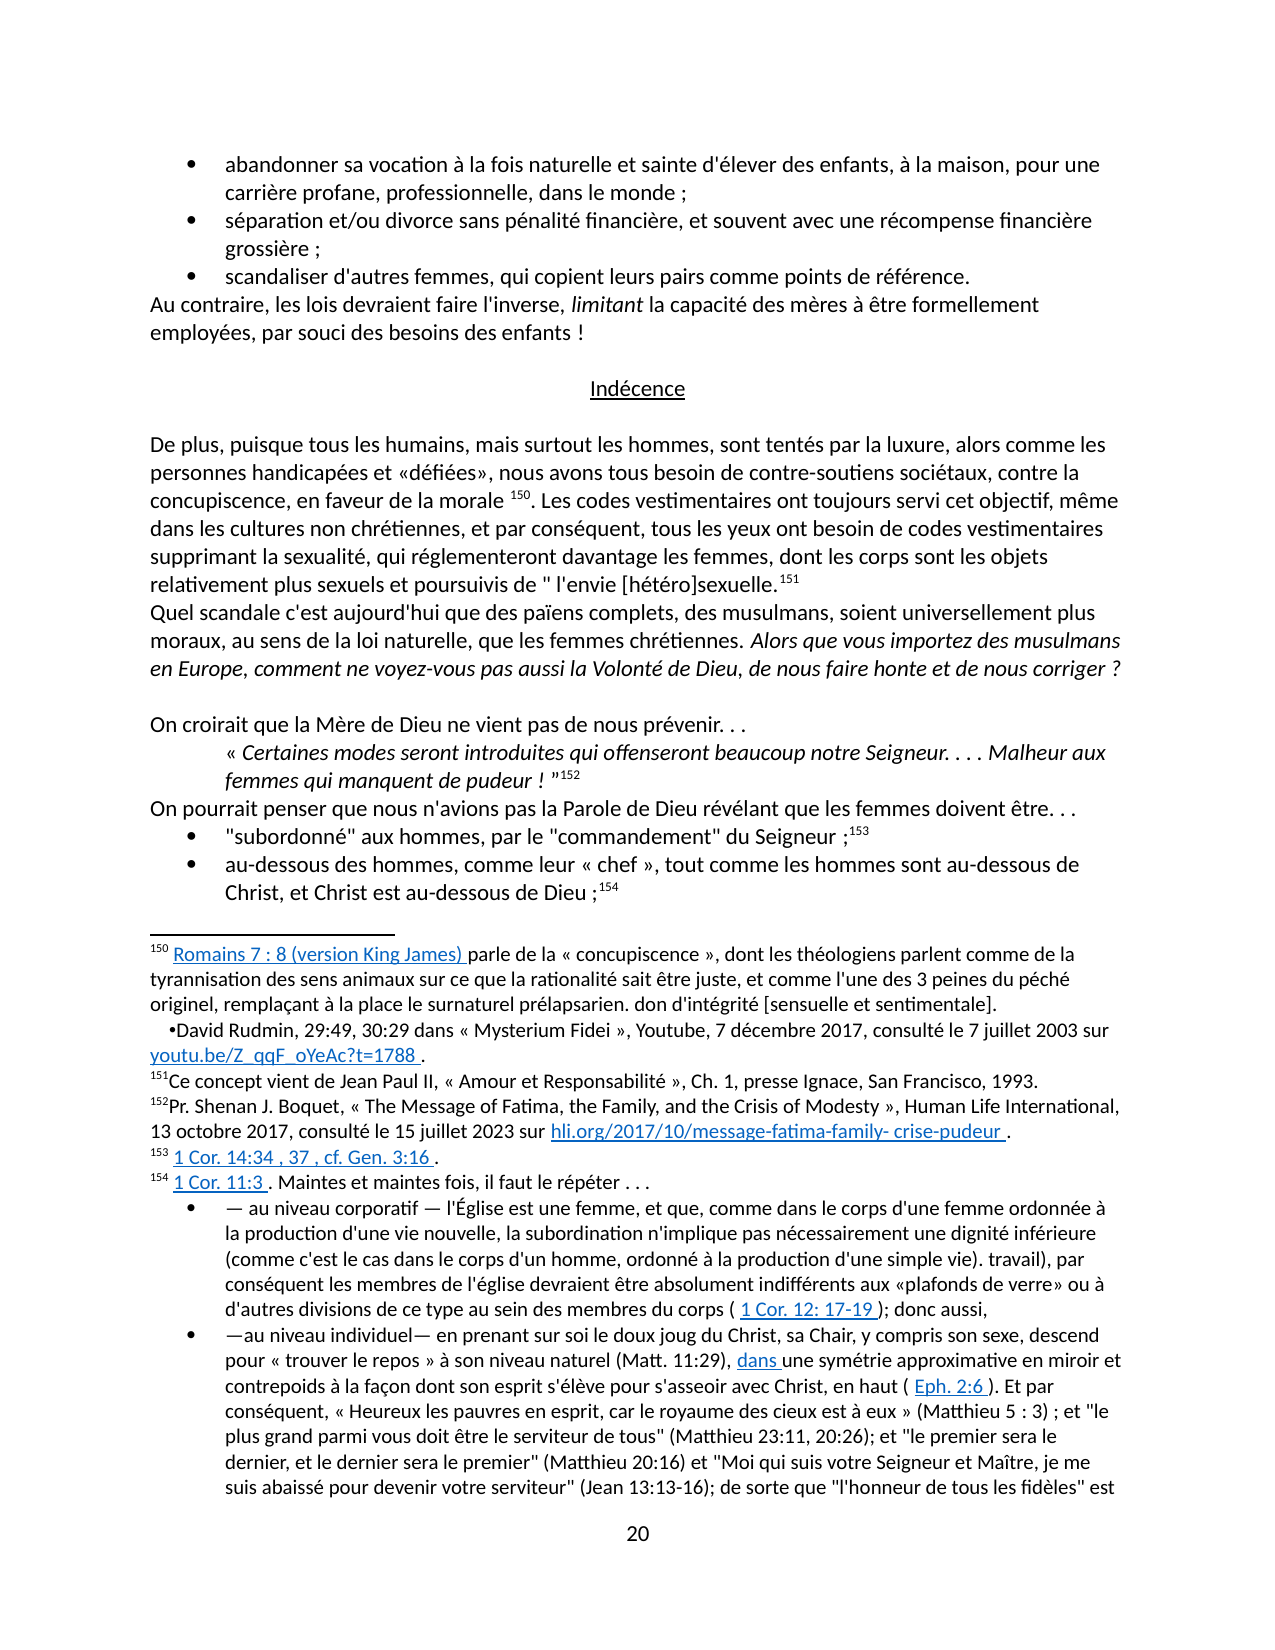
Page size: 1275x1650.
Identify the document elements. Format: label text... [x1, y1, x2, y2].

text On pourrait penser que nous n'avions pas la Parole de Dieu révélant que les femmes doivent être. . . [150, 794, 1125, 822]
list scandaliser d'autres femmes, qui copient leurs pairs comme points de référence. [187, 262, 1125, 290]
text On croirait que la Mère de Dieu ne vient pas de nous prévenir. . . [150, 710, 1125, 738]
list séparation et/ou divorce sans pénalité financière, et souvent avec une récompense financière grossière ; [187, 206, 1125, 262]
list "subordonné" aux hommes, par le "commandement" du Seigneur ; [187, 822, 1125, 851]
list abandonner sa vocation à la fois naturelle et sainte d'élever des enfants, à la maison, pour une carrière profane, professionnelle, dans le monde ; [187, 150, 1125, 206]
text Quel scandale c'est aujourd'hui que des païens complets, des musulmans, soient universellement plus moraux, au sens de la loi naturelle, que les femmes chrétiennes. Alors que vous importez des musulmans en Europe, comment ne voyez-vous pas aussi la Volonté de Dieu, de nous faire honte et de nous corriger ? [150, 598, 1125, 682]
text Indécence [150, 374, 1125, 402]
text Au contraire, les lois devraient faire l'inverse, limitant la capacité des mères à être formellement employées, par souci des besoins des enfants ! [150, 290, 1125, 346]
text De plus, puisque tous les humains, mais surtout les hommes, sont tentés par la luxure, alors comme les personnes handicapées et «défiées», nous avons tous besoin de contre-soutiens sociétaux, contre la concupiscence, en faveur de la morale . Les codes vestimentaires ont toujours servi cet objectif, même dans les cultures non chrétiennes, et par conséquent, tous les yeux ont besoin de codes vestimentaires supprimant la sexualité, qui réglementeront davantage les femmes, dont les corps sont les objets relativement plus sexuels et poursuivis de " l'envie [hétéro]sexuelle. [150, 430, 1125, 598]
text « Certaines modes seront introduites qui offenseront beaucoup notre Seigneur. . . . Malheur aux femmes qui manquent de pudeur ! ” [225, 738, 1125, 794]
list au-dessous des hommes, comme leur « chef », tout comme les hommes sont au-dessous de Christ, et Christ est au-dessous de Dieu ; [187, 851, 1125, 907]
